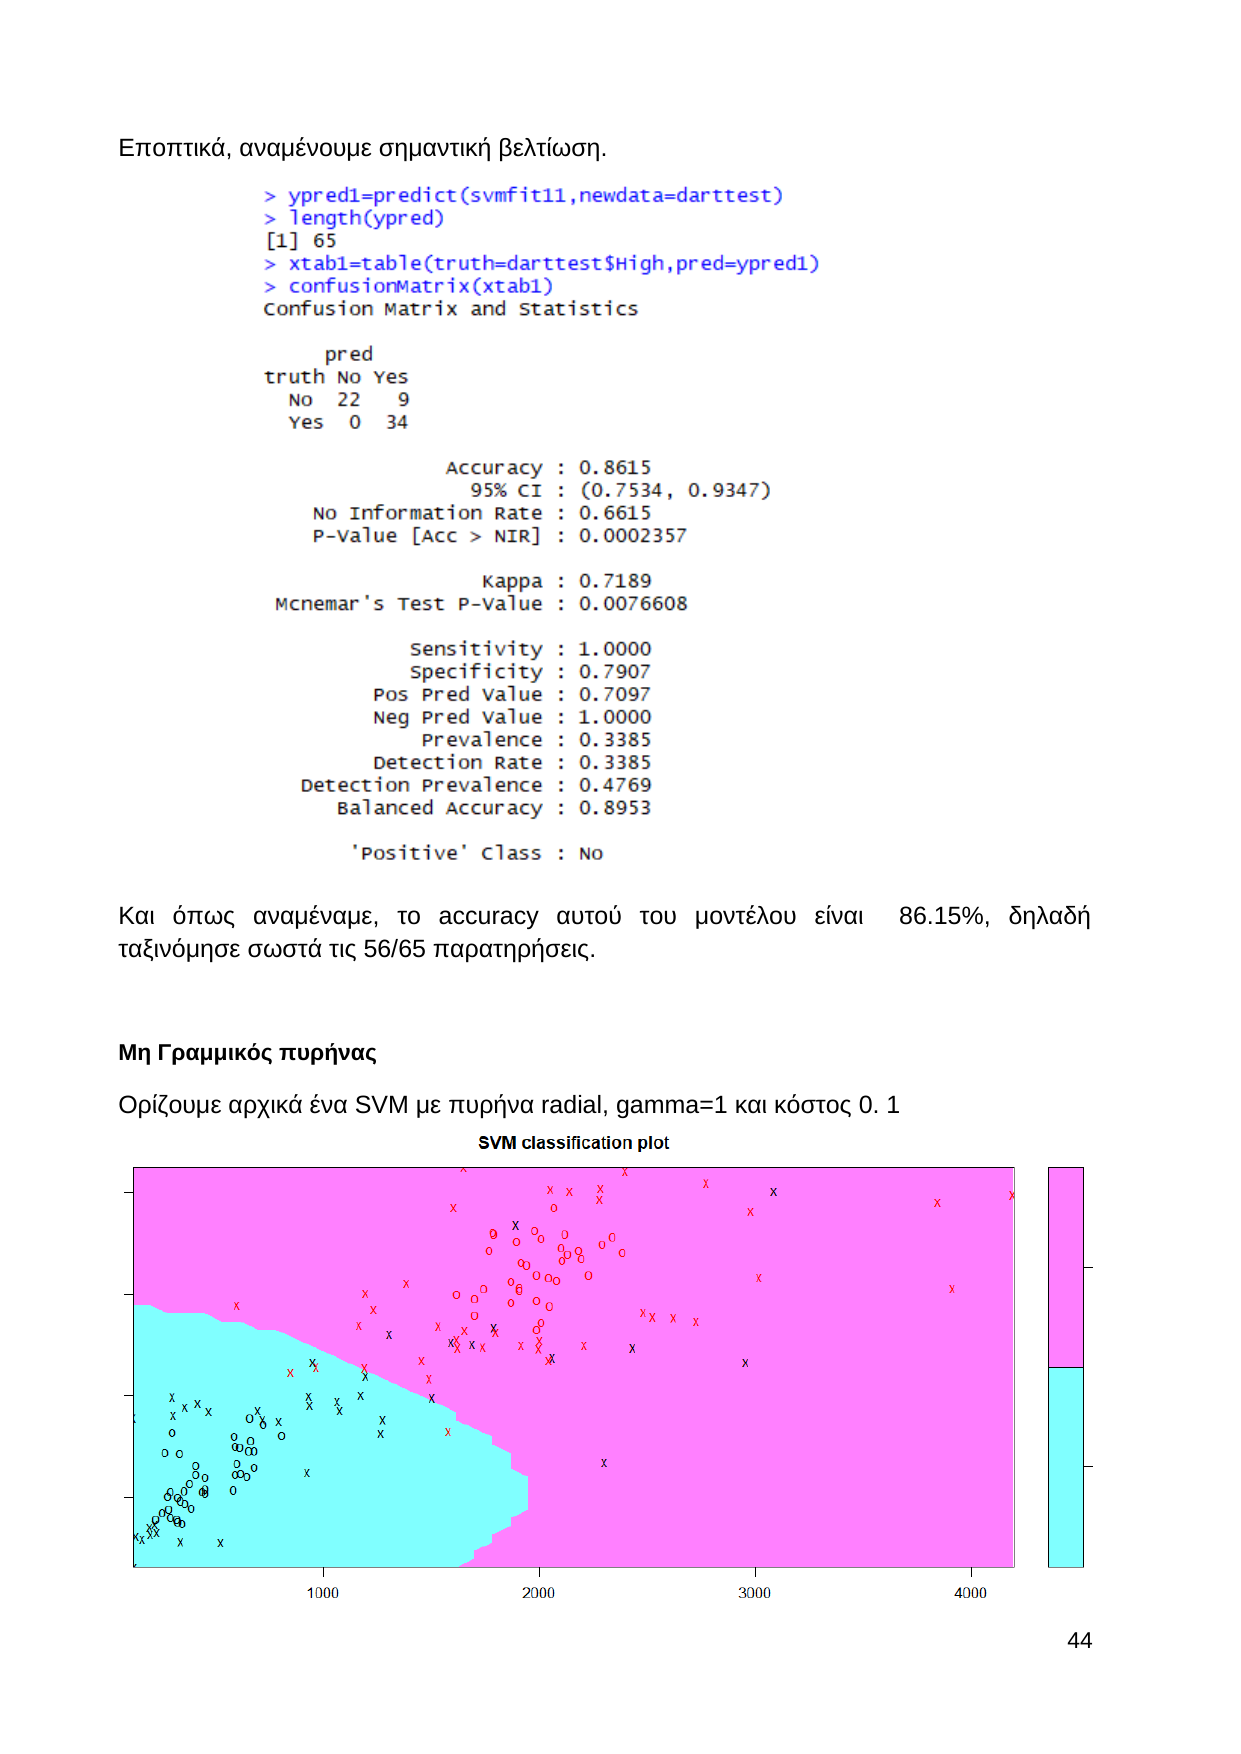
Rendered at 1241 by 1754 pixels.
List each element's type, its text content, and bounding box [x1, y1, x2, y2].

picture [121, 1129, 1097, 1605]
picture [257, 184, 841, 866]
text Ορίζουμε αρχικά ένα SVM με πυρήνα radial, gamma=1 και κόστος 0. 1 [118, 1090, 1092, 1119]
text Εποπτικά, αναμένουμε σημαντική βελτίωση. [118, 133, 1092, 162]
text Και όπως αναμέναμε, το accuracy αυτού του μοντέλου είναι 86.15%, δηλαδή ταξινόμησε σωστά τις 56/65 παρατηρήσεις. [118, 901, 1092, 963]
text Μη Γραμμικός πυρήνας [118, 1039, 1092, 1066]
